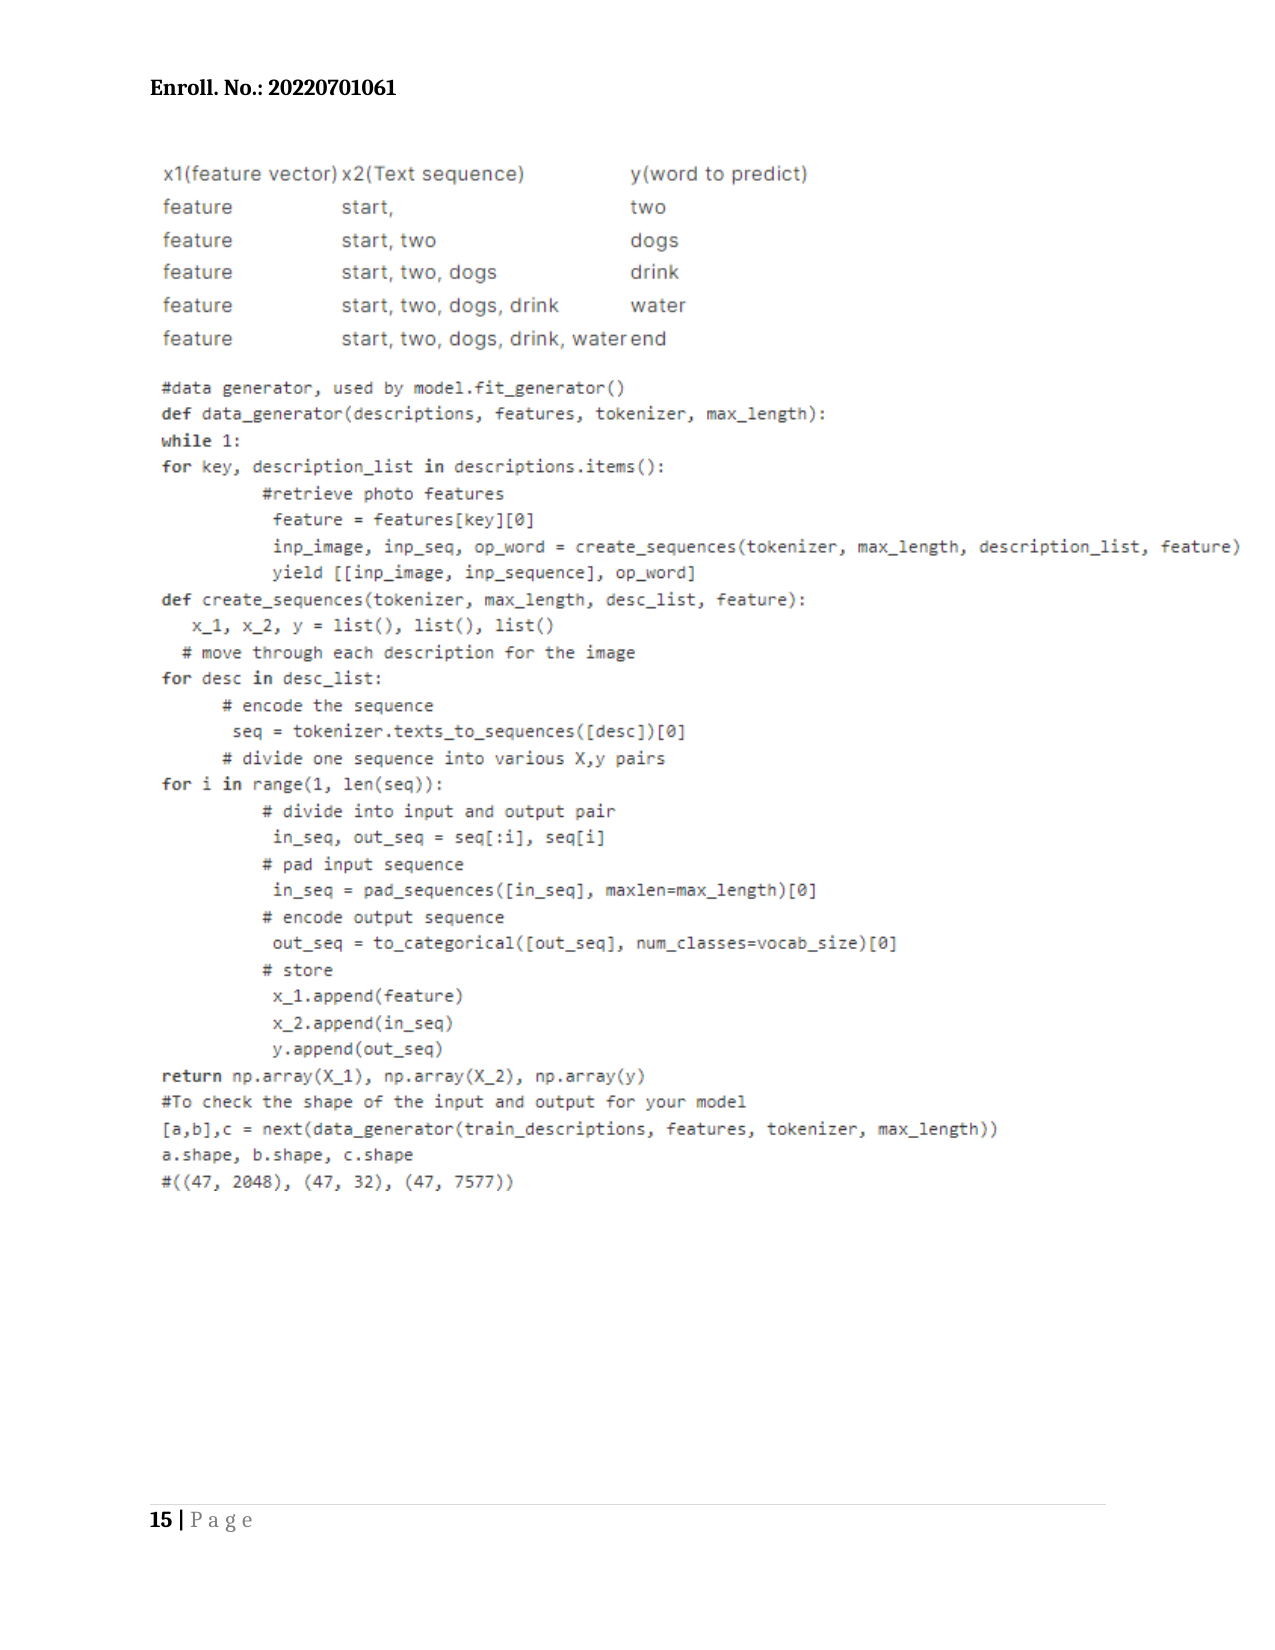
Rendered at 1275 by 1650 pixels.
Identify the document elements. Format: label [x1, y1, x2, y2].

picture [150, 150, 1247, 1191]
